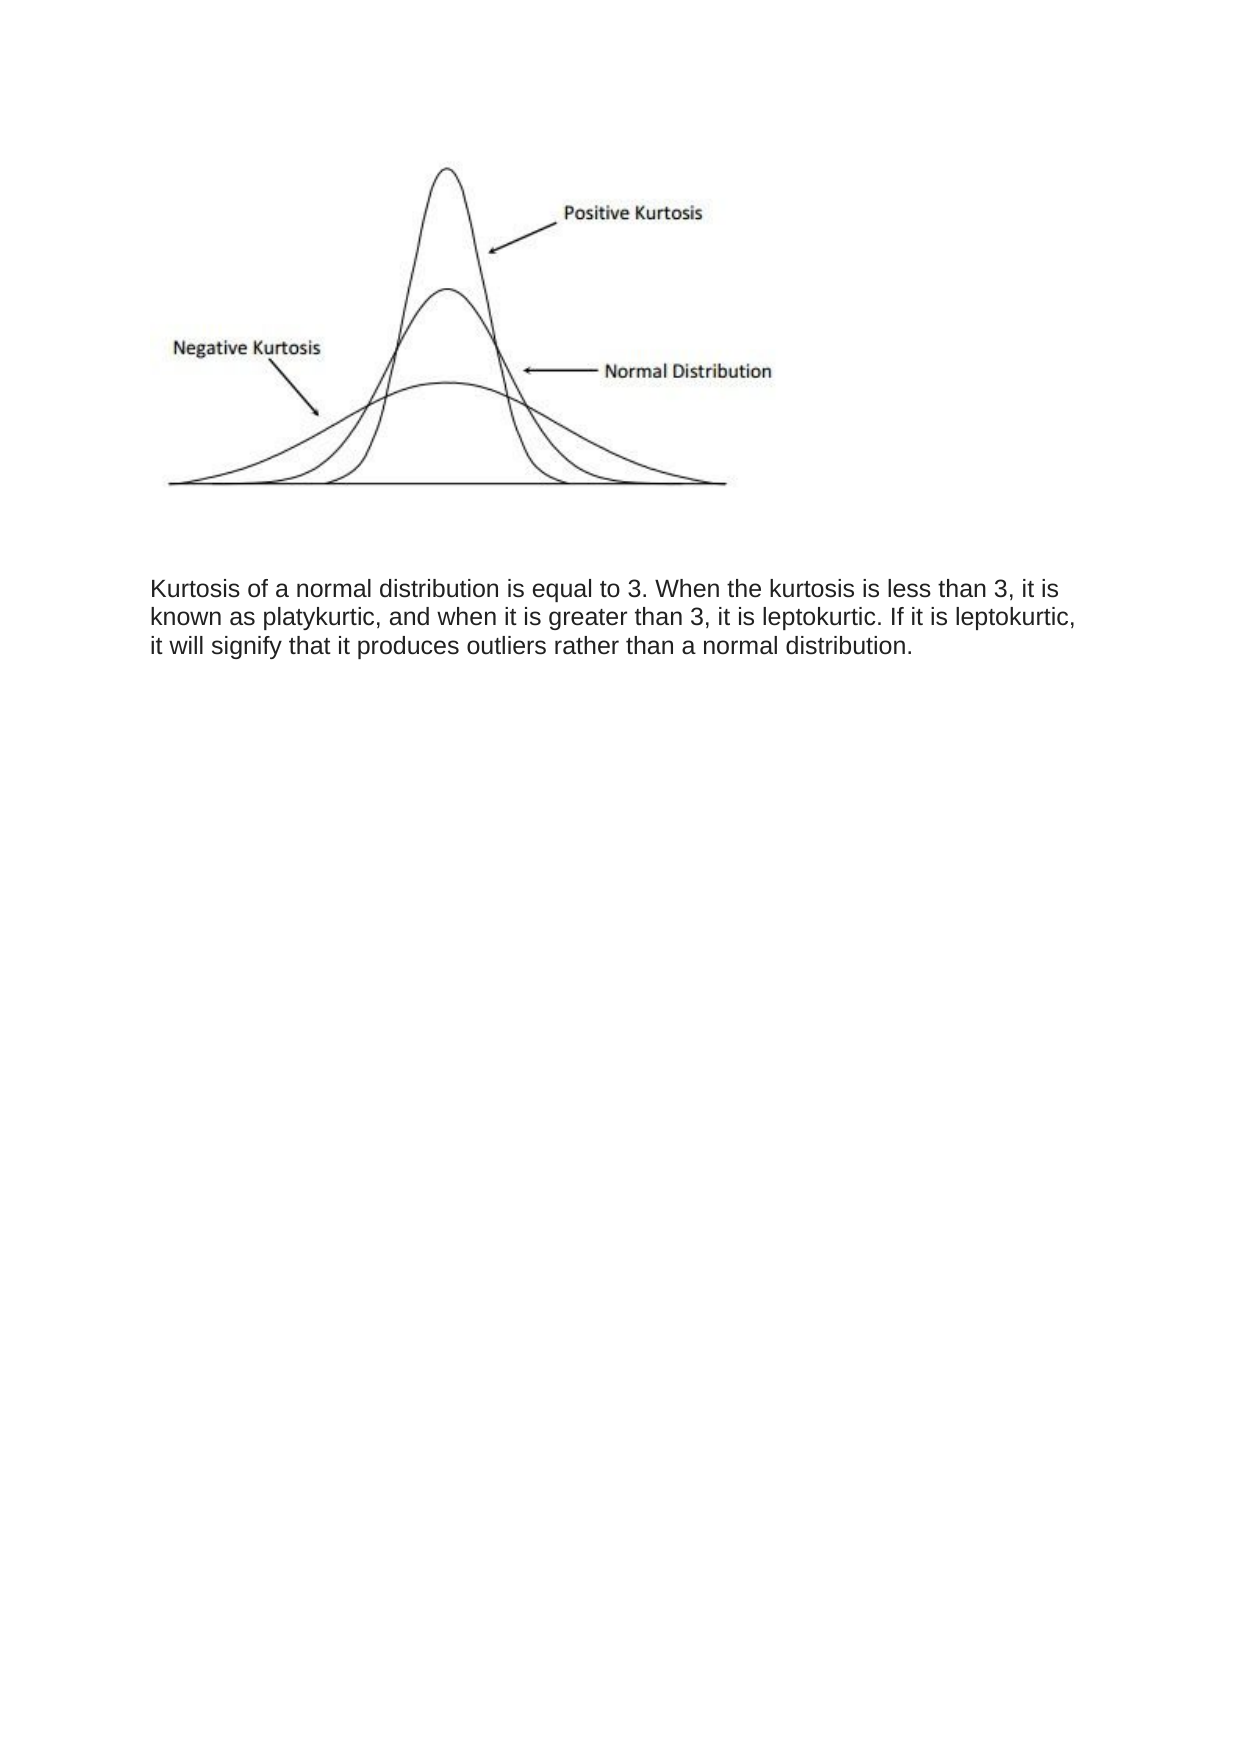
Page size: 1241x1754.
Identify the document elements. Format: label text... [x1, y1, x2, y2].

text Kurtosis of a normal distribution is equal to 3. When the kurtosis is less than 3, it is known as platykurtic, and when it is greater than 3, it is leptokurtic. If it is leptokurtic, it will signify that it produces outliers rather than a normal distribution. [150, 573, 1090, 660]
picture [150, 150, 799, 516]
